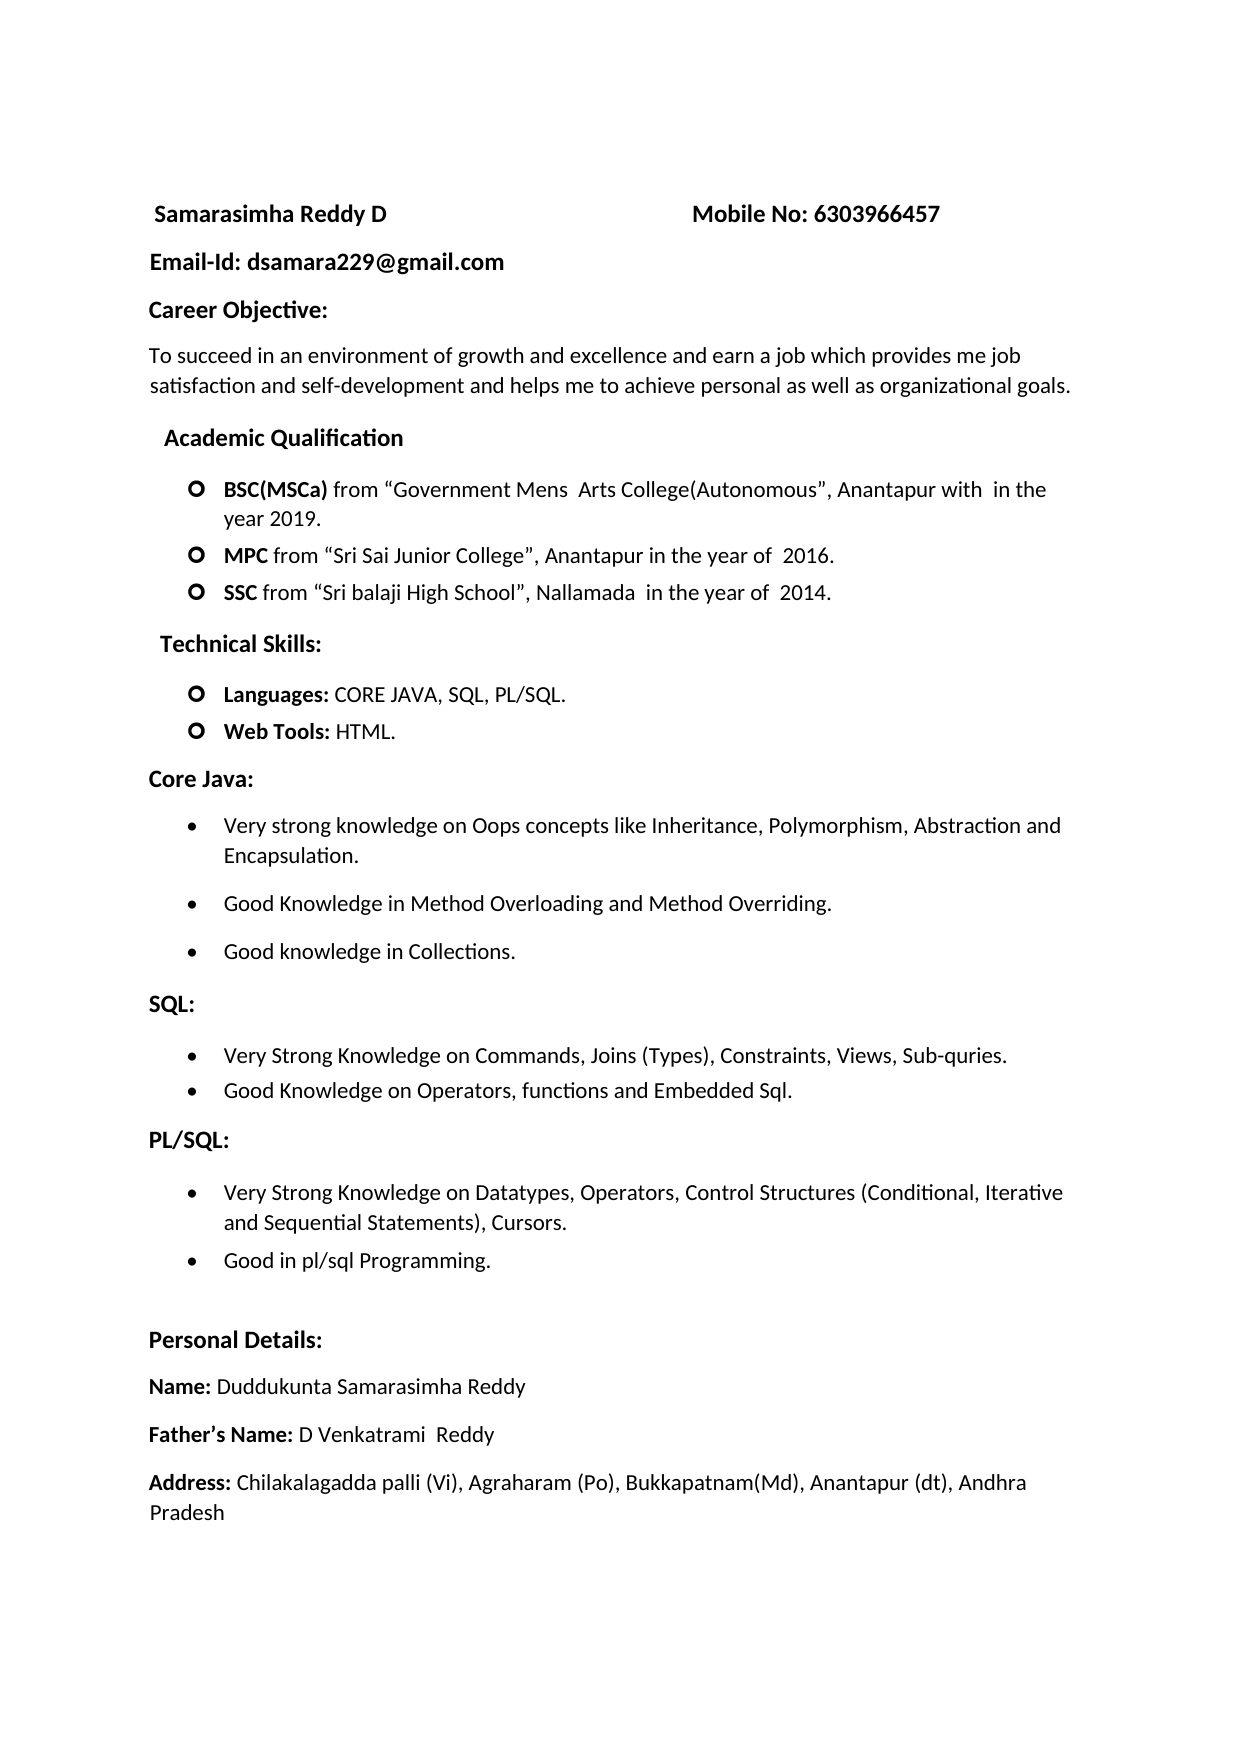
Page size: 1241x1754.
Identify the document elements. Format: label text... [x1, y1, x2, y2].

text Father’s Name: D Venkatrami Reddy [148, 1420, 1082, 1448]
text Samarasimha Reddy D Mobile No: 6303966457 Email-Id: dsamara229@gmail.com [148, 199, 1038, 277]
list Languages: CORE JAVA, SQL, PL/SQL. [186, 680, 1082, 708]
text Core Java: [148, 763, 1038, 794]
list Good knowledge in Collections. [186, 937, 1082, 965]
text Technical Skills: [148, 628, 1038, 659]
text Name: Duddukunta Samarasimha Reddy [148, 1372, 1082, 1400]
text Academic Qualification [148, 422, 1038, 452]
list MPC from “Sri Sai Junior College”, Anantapur in the year of 2016. [186, 541, 1082, 569]
list Web Tools: HTML. [186, 717, 1082, 745]
list Very strong knowledge on Oops concepts like Inheritance, Polymorphism, Abstraction and Encapsulation. [186, 811, 1082, 869]
list Very Strong Knowledge on Commands, Joins (Types), Constraints, Views, Sub-quries. [186, 1041, 1082, 1069]
list Good Knowledge on Operators, functions and Embedded Sql. [186, 1076, 1082, 1104]
list SSC from “Sri balaji High School”, Nallamada in the year of 2014. [186, 578, 1082, 606]
text SQL: [148, 988, 1038, 1018]
text To succeed in an environment of growth and excellence and earn a job which provides me job satisfaction and self-development and helps me to achieve personal as well as organizational goals. [148, 341, 1082, 399]
list Good Knowledge in Method Overloading and Method Overriding. [186, 889, 1082, 917]
list Very Strong Knowledge on Datatypes, Operators, Control Structures (Conditional, Iterative and Sequential Statements), Cursors. [186, 1178, 1082, 1236]
text Career Objective: [148, 294, 1038, 324]
text Address: Chilakalagadda palli (Vi), Agraharam (Po), Bukkapatnam(Md), Anantapur (dt), Andhra Pradesh [148, 1468, 1082, 1526]
list Good in pl/sql Programming. [186, 1246, 1082, 1274]
text PL/SQL: [148, 1124, 1038, 1155]
text Personal Details: [148, 1324, 1038, 1355]
list BSC(MSCa) from “Government Mens Arts College(Autonomous”, Anantapur with in the year 2019. [186, 475, 1082, 533]
